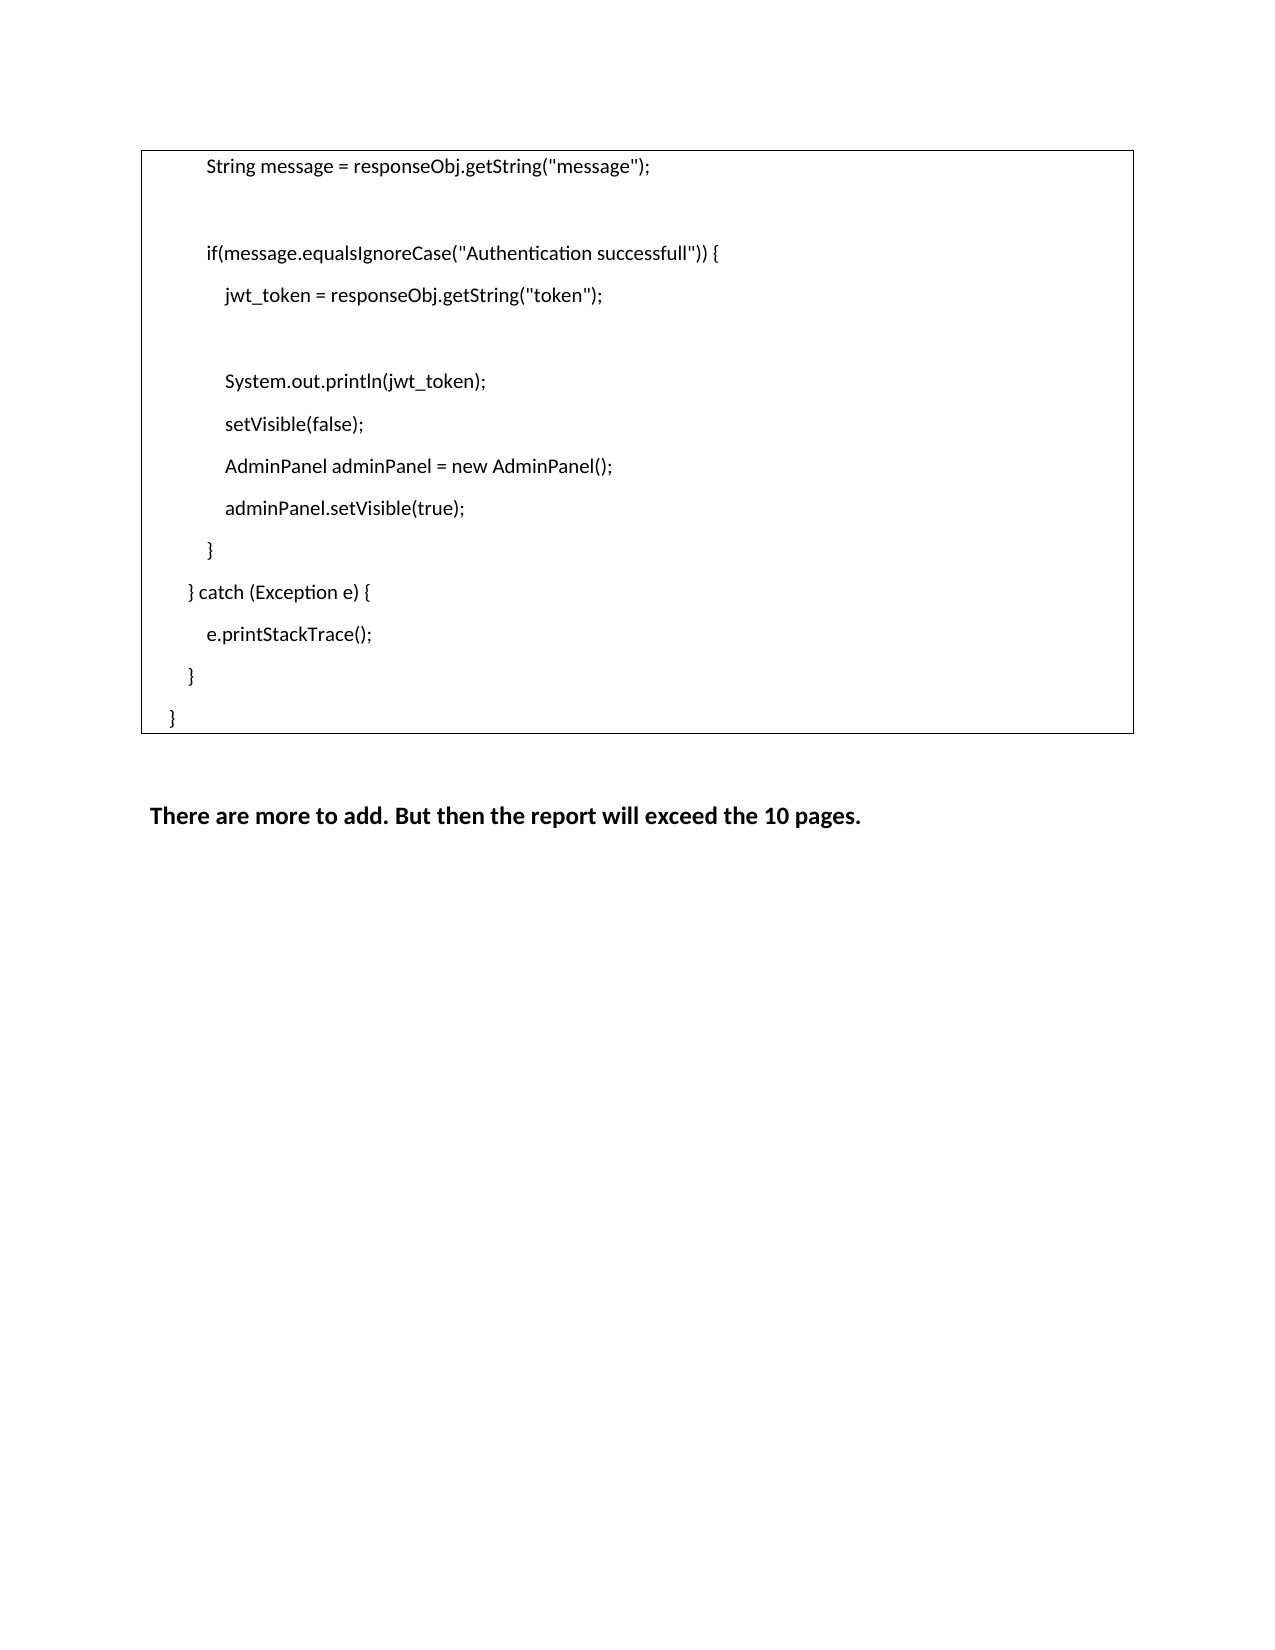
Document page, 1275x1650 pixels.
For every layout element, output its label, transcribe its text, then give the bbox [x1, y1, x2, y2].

text setVisible(false); [142, 408, 1133, 436]
text jwt_token = responseObj.getString("token"); [142, 279, 1133, 307]
text } catch (Exception e) { [142, 576, 1133, 604]
text } [142, 534, 1133, 562]
text e.printStackTrace(); [142, 618, 1133, 647]
text There are more to add. But then the report will exceed the 10 pages. [150, 800, 1125, 831]
text String message = responseObj.getString("message"); [142, 151, 1133, 178]
text AdminPanel adminPanel = new AdminPanel(); [142, 450, 1133, 478]
text } [142, 702, 1133, 733]
text if(message.equalsIgnoreCase("Authentication successfull")) { [142, 237, 1133, 265]
text System.out.println(jwt_token); [142, 366, 1133, 394]
text } [142, 660, 1133, 689]
text adminPanel.setVisible(true); [142, 492, 1133, 520]
